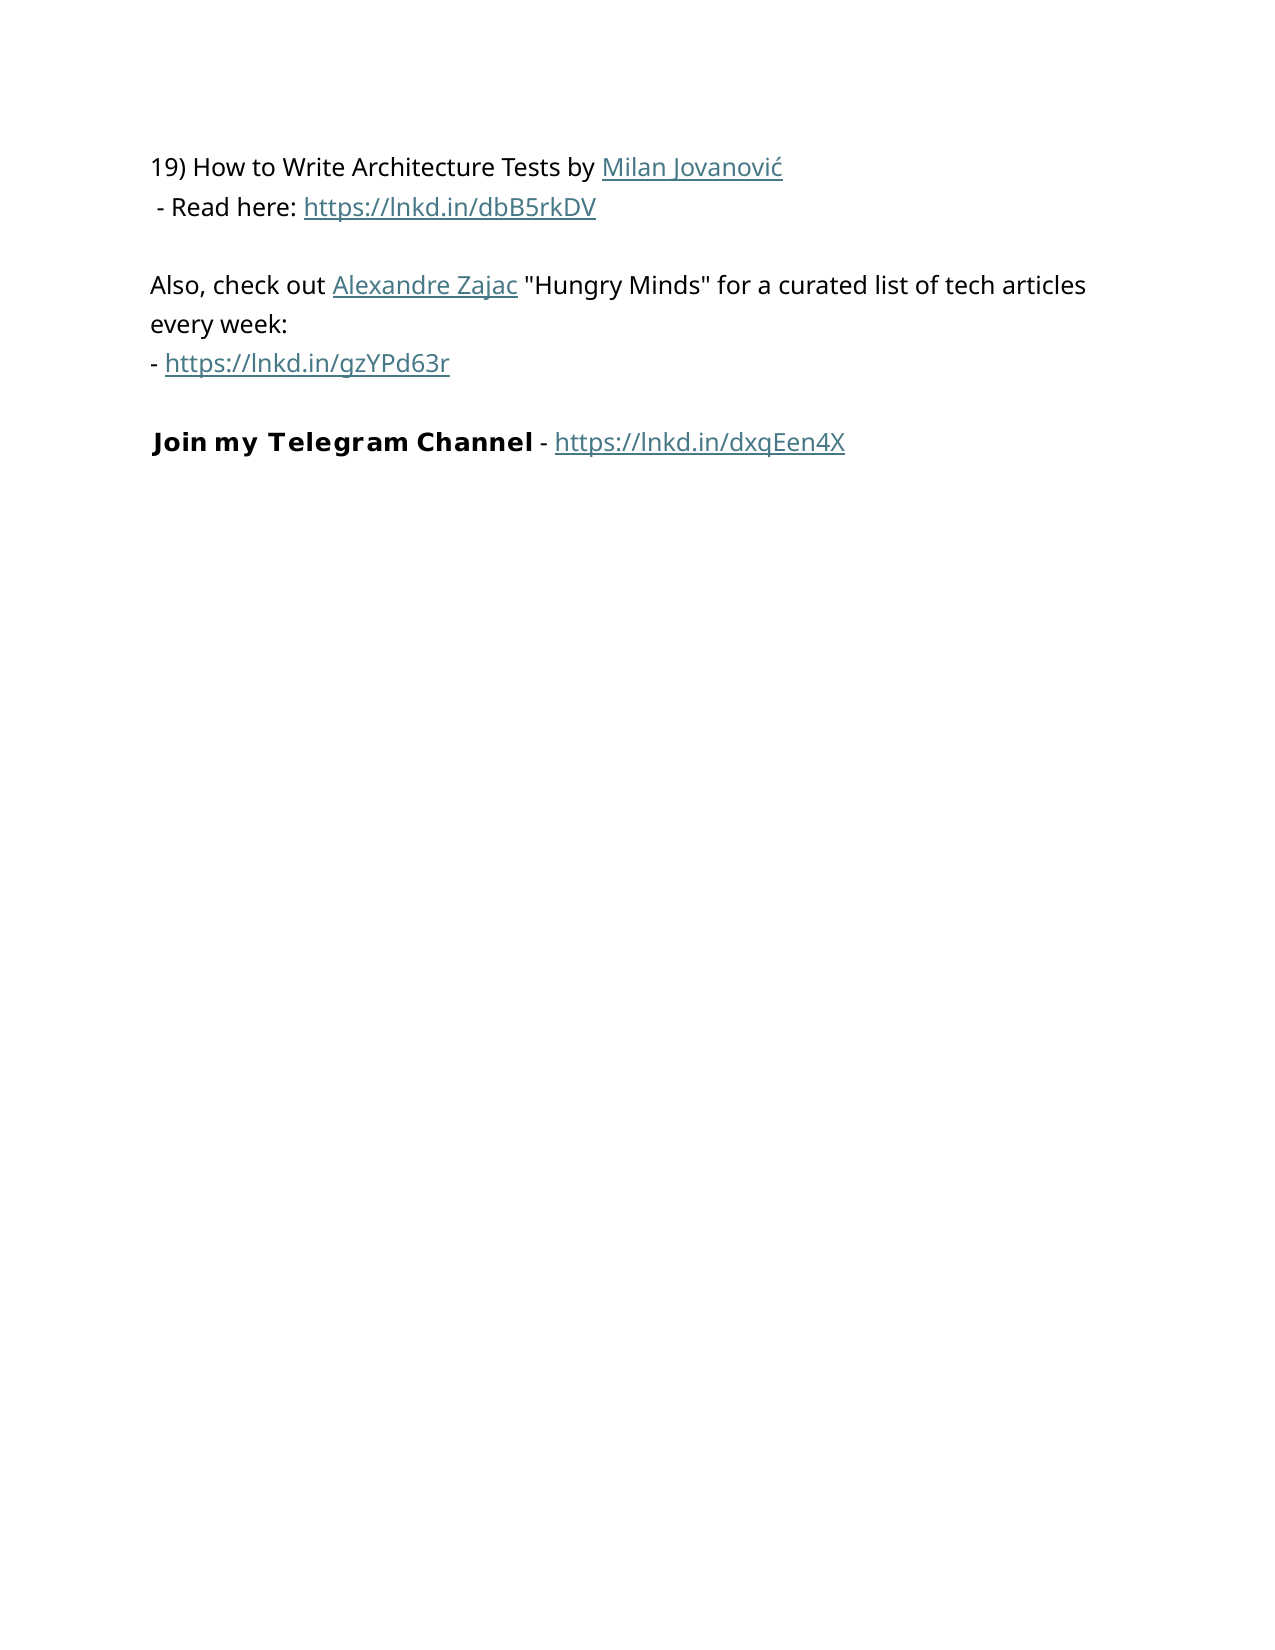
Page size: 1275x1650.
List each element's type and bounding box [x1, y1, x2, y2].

text [150, 150, 1125, 458]
